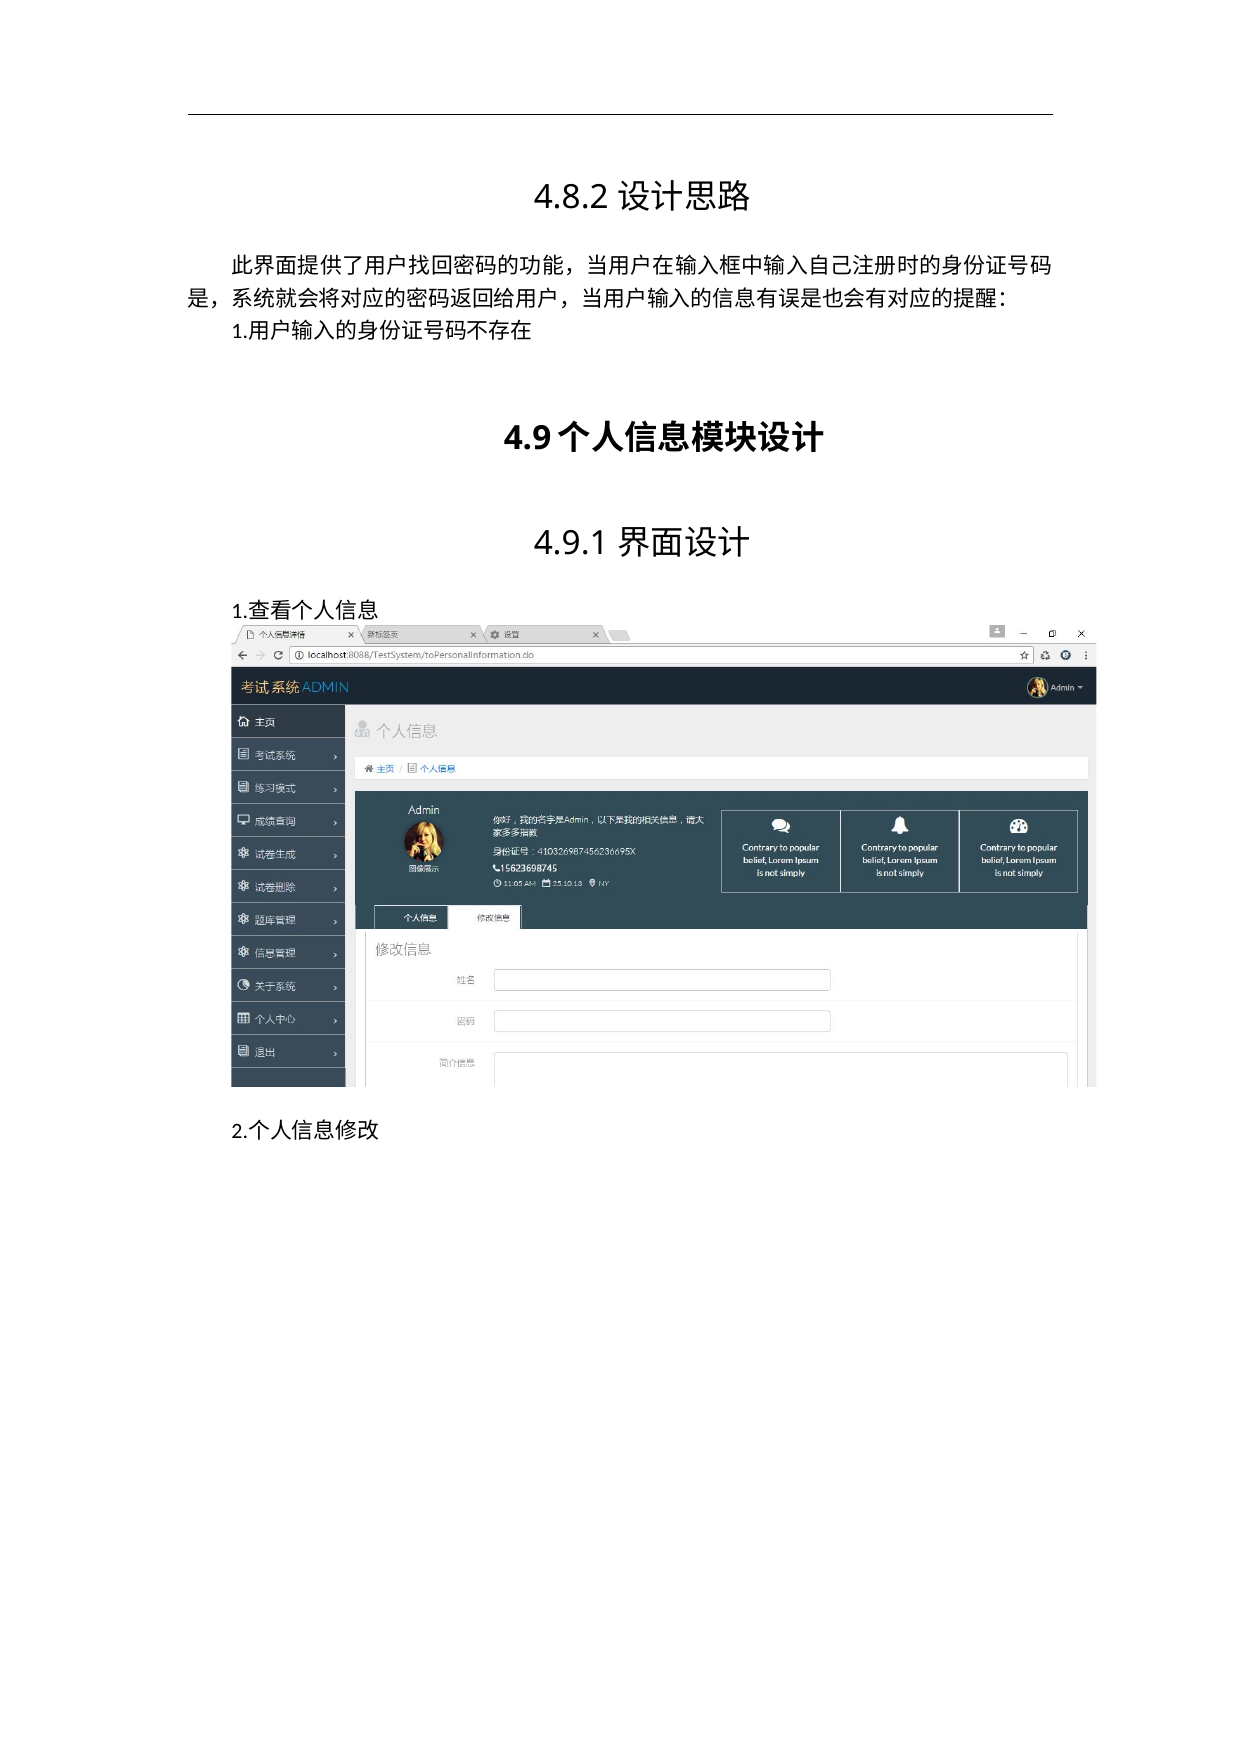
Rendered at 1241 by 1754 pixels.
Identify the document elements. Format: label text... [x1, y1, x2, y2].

text 1.查看个人信息 [187, 593, 1053, 625]
subtitle 4.8.2 设计思路 [231, 162, 1053, 227]
text 此界面提供了用户找回密码的功能，当用户在输入框中输入自己注册时的身份证号码是，系统就会将对应的密码返回给用户，当用户输入的信息有误是也会有对应的提醒： [187, 248, 1053, 313]
subtitle 4.9.1 界面设计 [231, 507, 1053, 572]
text 2.个人信息修改 [187, 1113, 1053, 1145]
subtitle 4.9个人信息模块设计 [275, 403, 1053, 468]
picture [231, 625, 1097, 1087]
text 1.用户输入的身份证号码不存在 [187, 313, 1053, 345]
